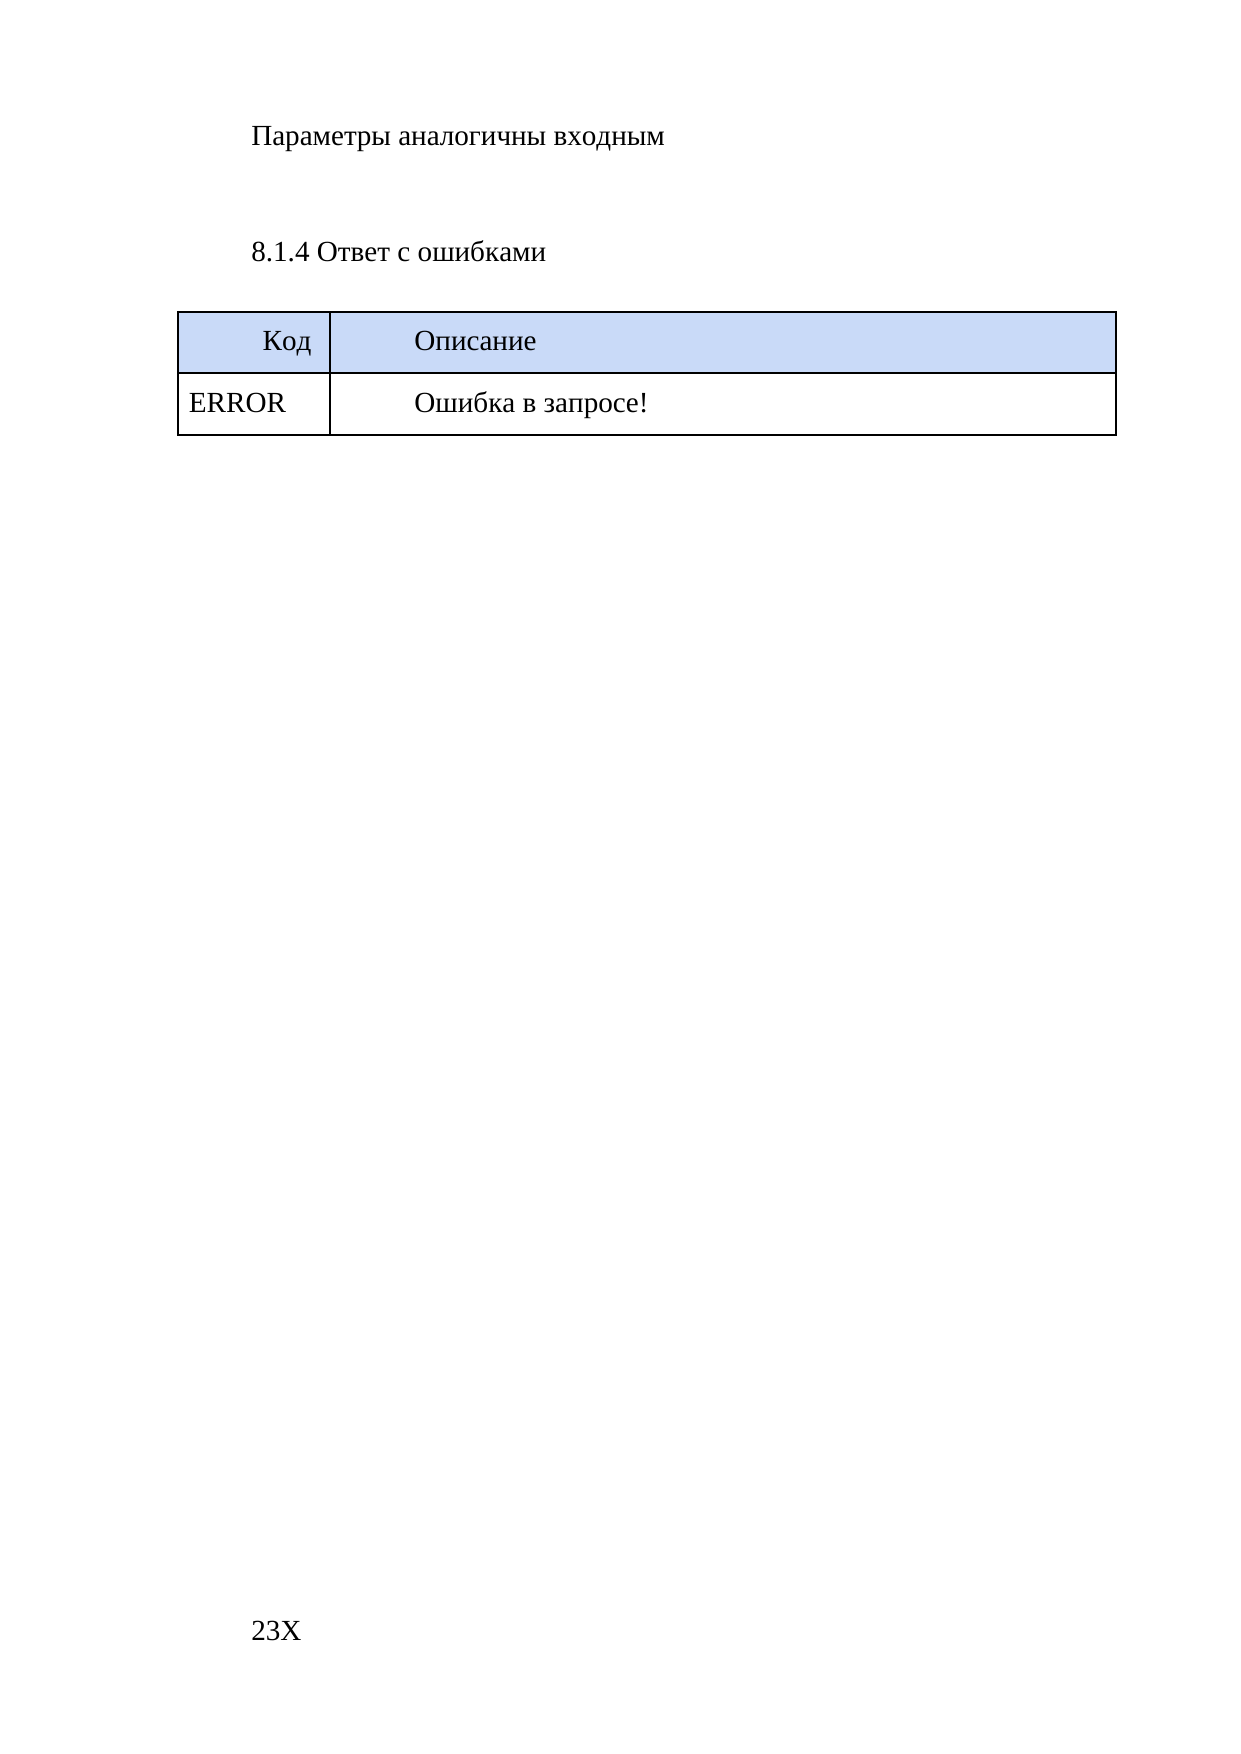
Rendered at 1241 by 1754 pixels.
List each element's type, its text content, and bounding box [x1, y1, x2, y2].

table_header Код [179, 313, 329, 372]
table_header Описание [331, 313, 1115, 372]
text 8.1.4 Ответ с ошибками [177, 234, 1152, 267]
text Параметры аналогичны входным [177, 118, 1152, 152]
table_cell [331, 374, 1115, 434]
table_cell ERROR [179, 374, 329, 434]
